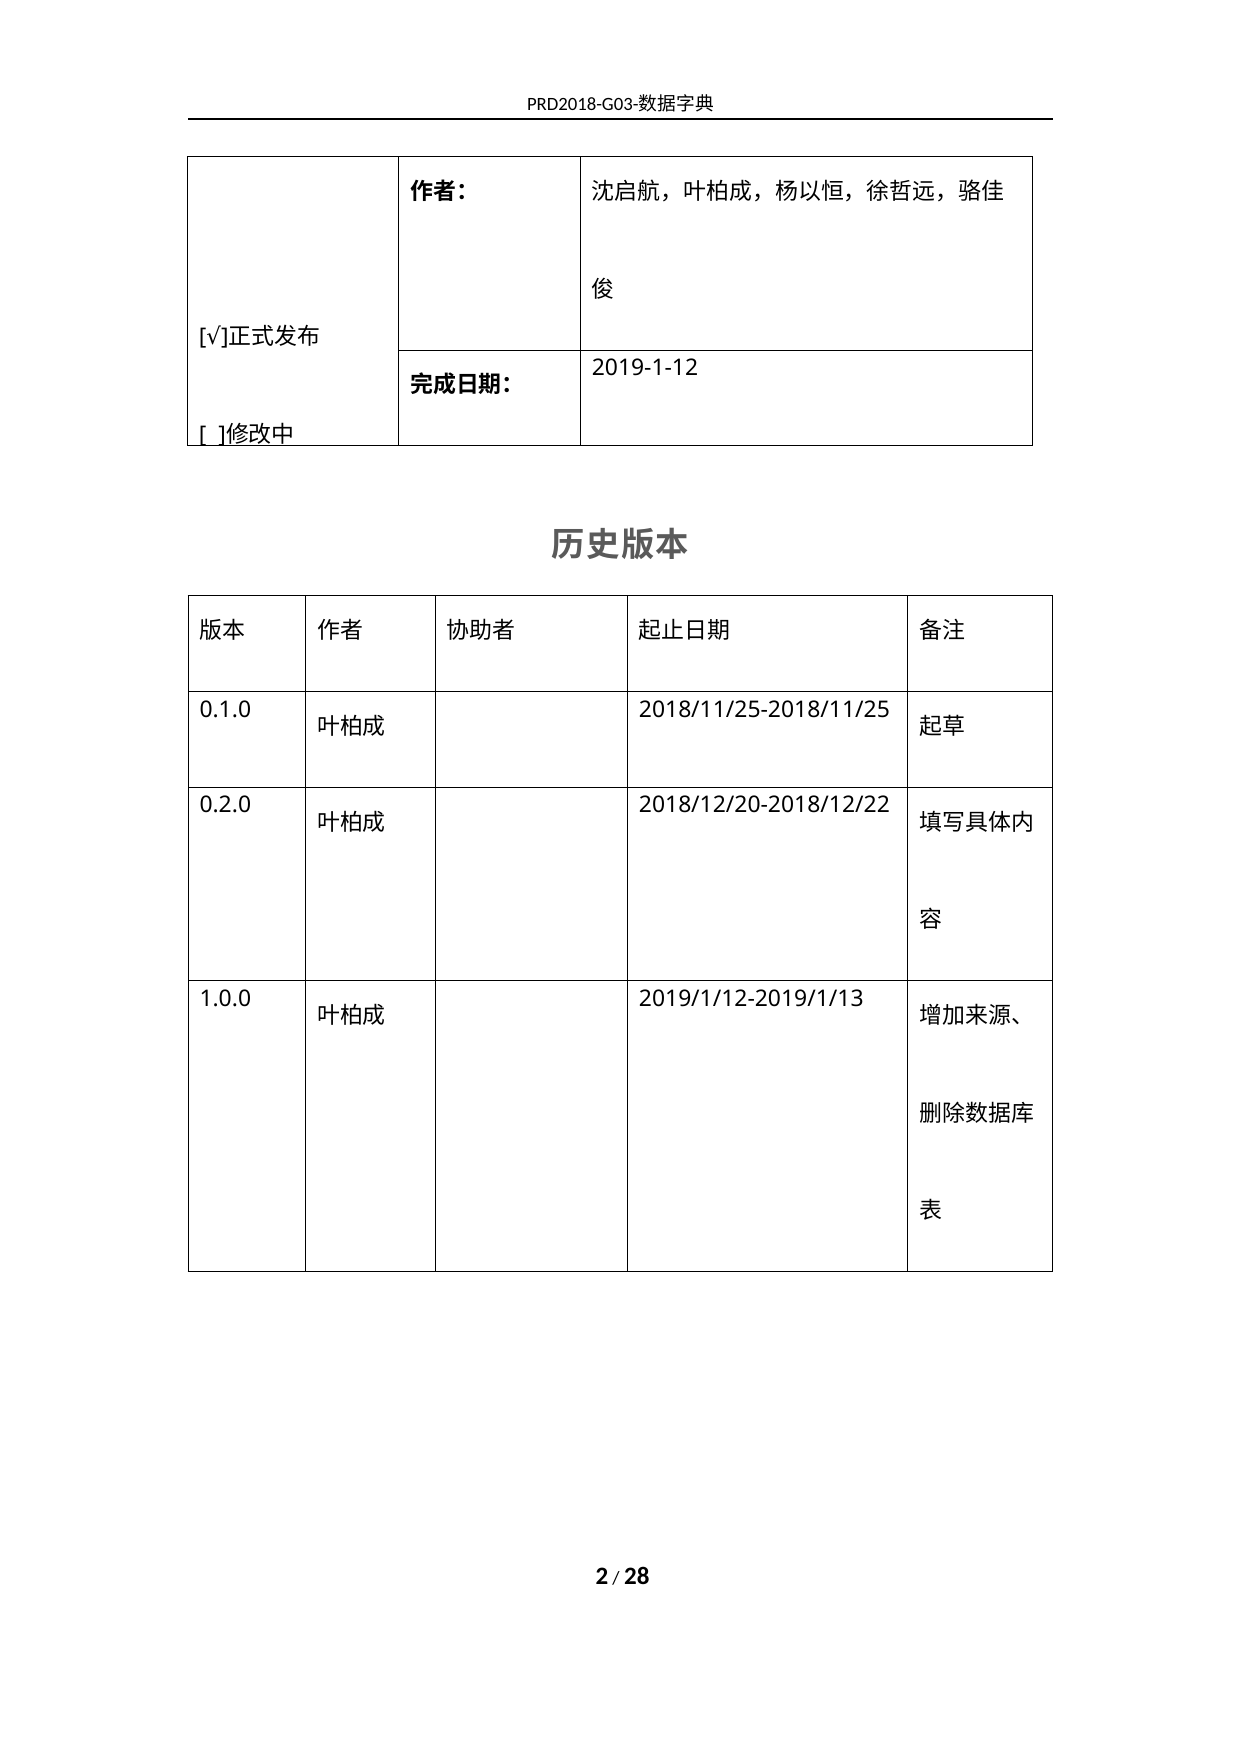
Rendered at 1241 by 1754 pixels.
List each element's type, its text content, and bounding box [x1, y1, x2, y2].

table_header 备注 [908, 596, 1052, 691]
table_header 起止日期 [628, 596, 907, 691]
table_cell 2019-1-12 [581, 351, 1032, 445]
table_cell 起草 [908, 692, 1052, 787]
table_cell 增加来源、删除数据库表 [908, 981, 1052, 1271]
table_cell [436, 981, 627, 1271]
table_header 作者 [306, 596, 435, 691]
subtitle 历史版本 [187, 509, 1053, 574]
table_cell 2018/12/20-2018/12/22 [628, 788, 907, 980]
table_cell 叶柏成 [306, 981, 435, 1271]
table_cell 0.2.0 [189, 788, 305, 980]
table_cell 填写具体内容 [908, 788, 1052, 980]
table_cell 0.1.0 [189, 692, 305, 787]
table_cell 1.0.0 [189, 981, 305, 1271]
table_header 协助者 [436, 596, 627, 691]
table_cell 完成日期： [399, 351, 580, 445]
table_header 版本 [189, 596, 305, 691]
table_cell 2019/1/12-2019/1/13 [628, 981, 907, 1271]
table_cell [436, 692, 627, 787]
table_cell 作者： [399, 157, 580, 349]
table_cell 叶柏成 [306, 788, 435, 980]
table_cell 叶柏成 [306, 692, 435, 787]
table_cell 沈启航，叶柏成，杨以恒，徐哲远，骆佳俊 [581, 157, 1032, 349]
table_cell [436, 788, 627, 980]
table_cell 2018/11/25-2018/11/25 [628, 692, 907, 787]
